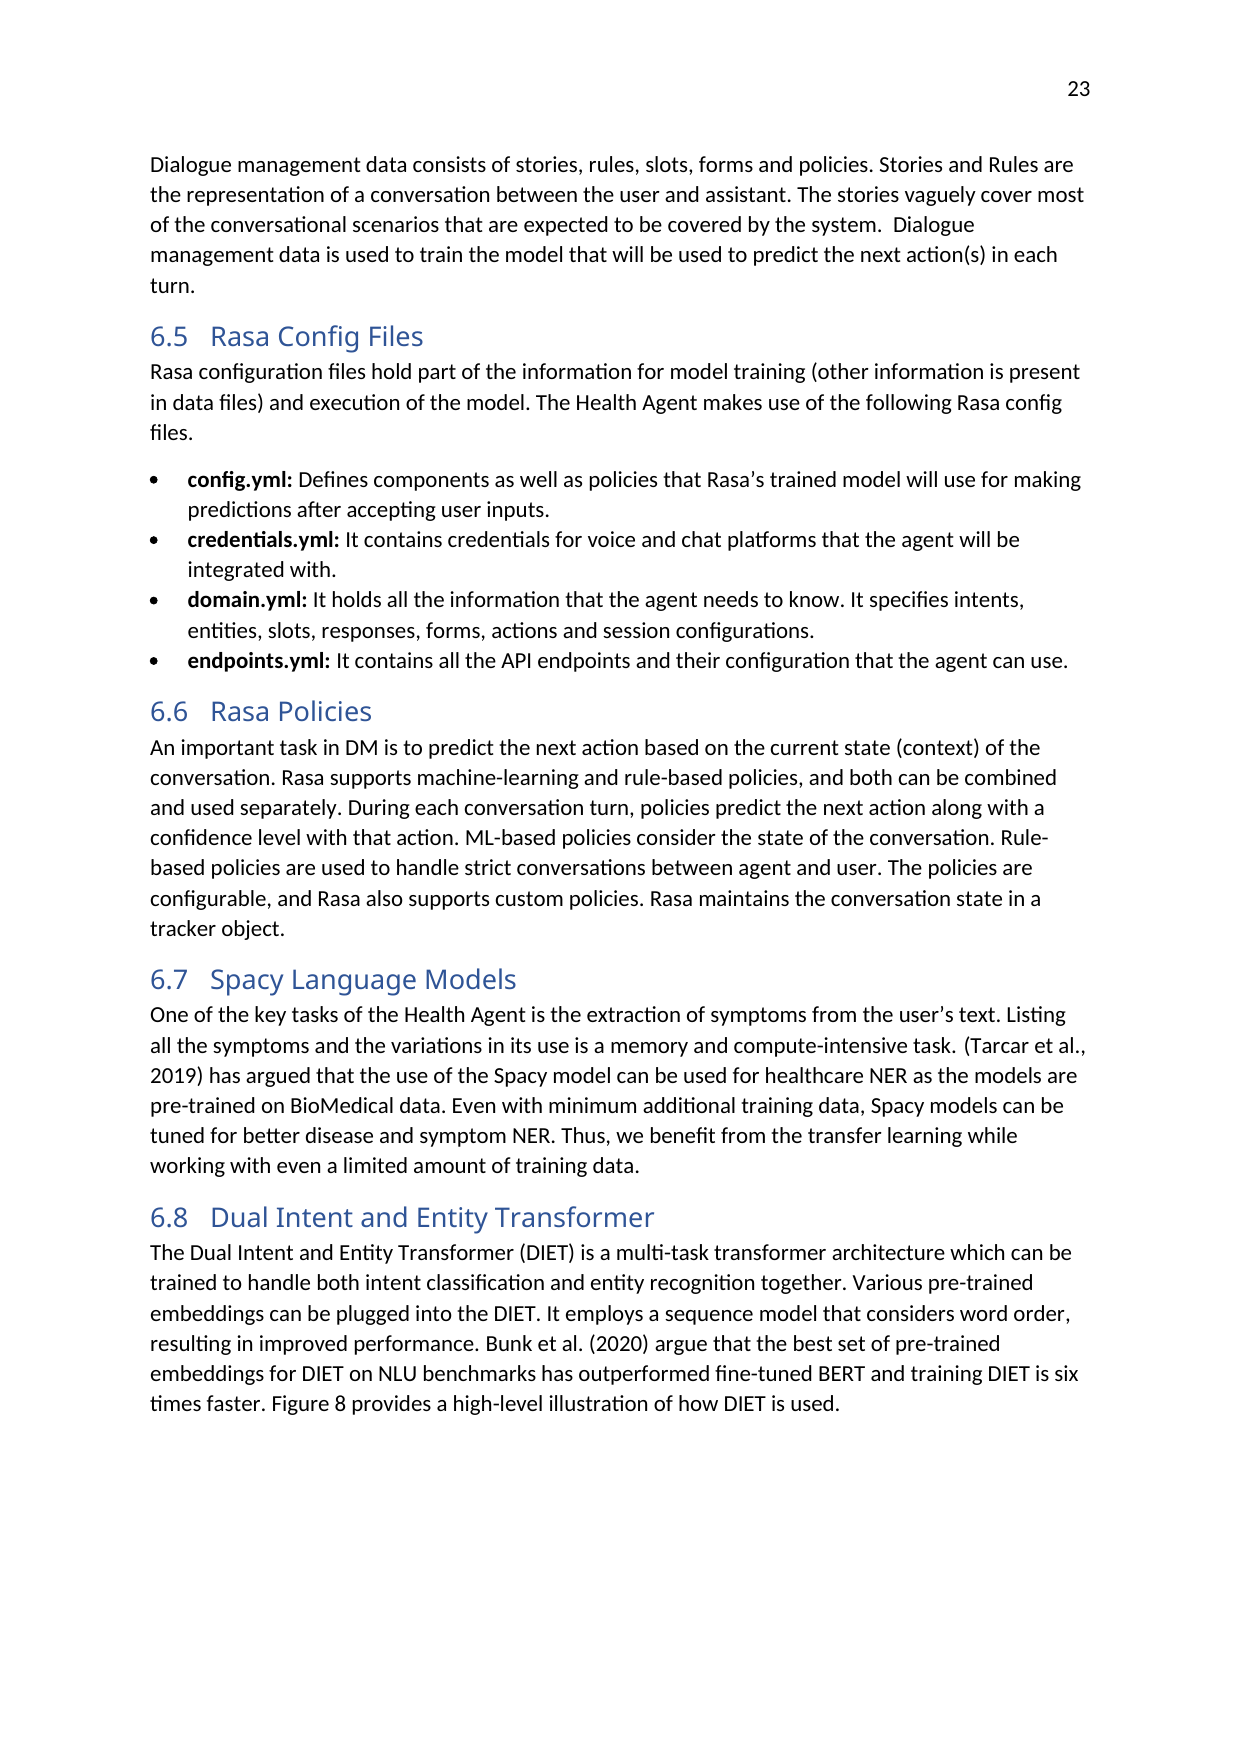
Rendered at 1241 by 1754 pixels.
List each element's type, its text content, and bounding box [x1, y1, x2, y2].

list endpoints.yml: It contains all the API endpoints and their configuration that the agent can use. [150, 646, 1090, 674]
list domain.yml: It holds all the information that the agent needs to know. It specifies intents, entities, slots, responses, forms, actions and session configurations. [150, 586, 1090, 644]
text An important task in DM is to predict the next action based on the current state (context) of the conversation. Rasa supports machine-learning and rule-based policies, and both can be combined and used separately. During each conversation turn, policies predict the next action along with a confidence level with that action. ML-based policies consider the state of the conversation. Rule-based policies are used to handle strict conversations between agent and user. The policies are configurable, and Rasa also supports custom policies. Rasa maintains the conversation state in a tracker object. [150, 733, 1090, 942]
subtitle Rasa Config Files [150, 318, 1090, 354]
text One of the key tasks of the Health Agent is the extraction of symptoms from the user’s text. Listing all the symptoms and the variations in its use is a memory and compute-intensive task. (Tarcar et al., 2019) has argued that the use of the Spacy model can be used for healthcare NER as the models are pre-trained on BioMedical data. Even with minimum additional training data, Spacy models can be tuned for better disease and symptom NER. Thus, we benefit from the transfer learning while working with even a limited amount of training data. [150, 1001, 1090, 1180]
list credentials.yml: It contains credentials for voice and chat platforms that the agent will be integrated with. [150, 525, 1090, 583]
text The Dual Intent and Entity Transformer (DIET) is a multi-task transformer architecture which can be trained to handle both intent classification and entity recognition together. Various pre-trained embeddings can be plugged into the DIET. It employs a sequence model that considers word order, resulting in improved performance. Bunk et al. (2020) argue that the best set of pre-trained embeddings for DIET on NLU benchmarks has outperformed fine-tuned BERT and training DIET is six times faster. Figure 8 provides a high-level illustration of how DIET is used. [150, 1238, 1090, 1417]
subtitle Dual Intent and Entity Transformer [150, 1198, 1090, 1235]
list config.yml: Defines components as well as policies that Rasa’s trained model will use for making predictions after accepting user inputs. [150, 465, 1090, 523]
subtitle Spacy Language Models [150, 961, 1090, 998]
text Dialogue management data consists of stories, rules, slots, forms and policies. Stories and Rules are the representation of a conversation between the user and assistant. The stories vaguely cover most of the conversational scenarios that are expected to be covered by the system. Dialogue management data is used to train the model that will be used to predict the next action(s) in each turn. [150, 150, 1090, 299]
subtitle Rasa Policies [150, 693, 1090, 730]
text Rasa configuration files hold part of the information for model training (other information is present in data files) and execution of the model. The Health Agent makes use of the following Rasa config files. [150, 357, 1090, 446]
